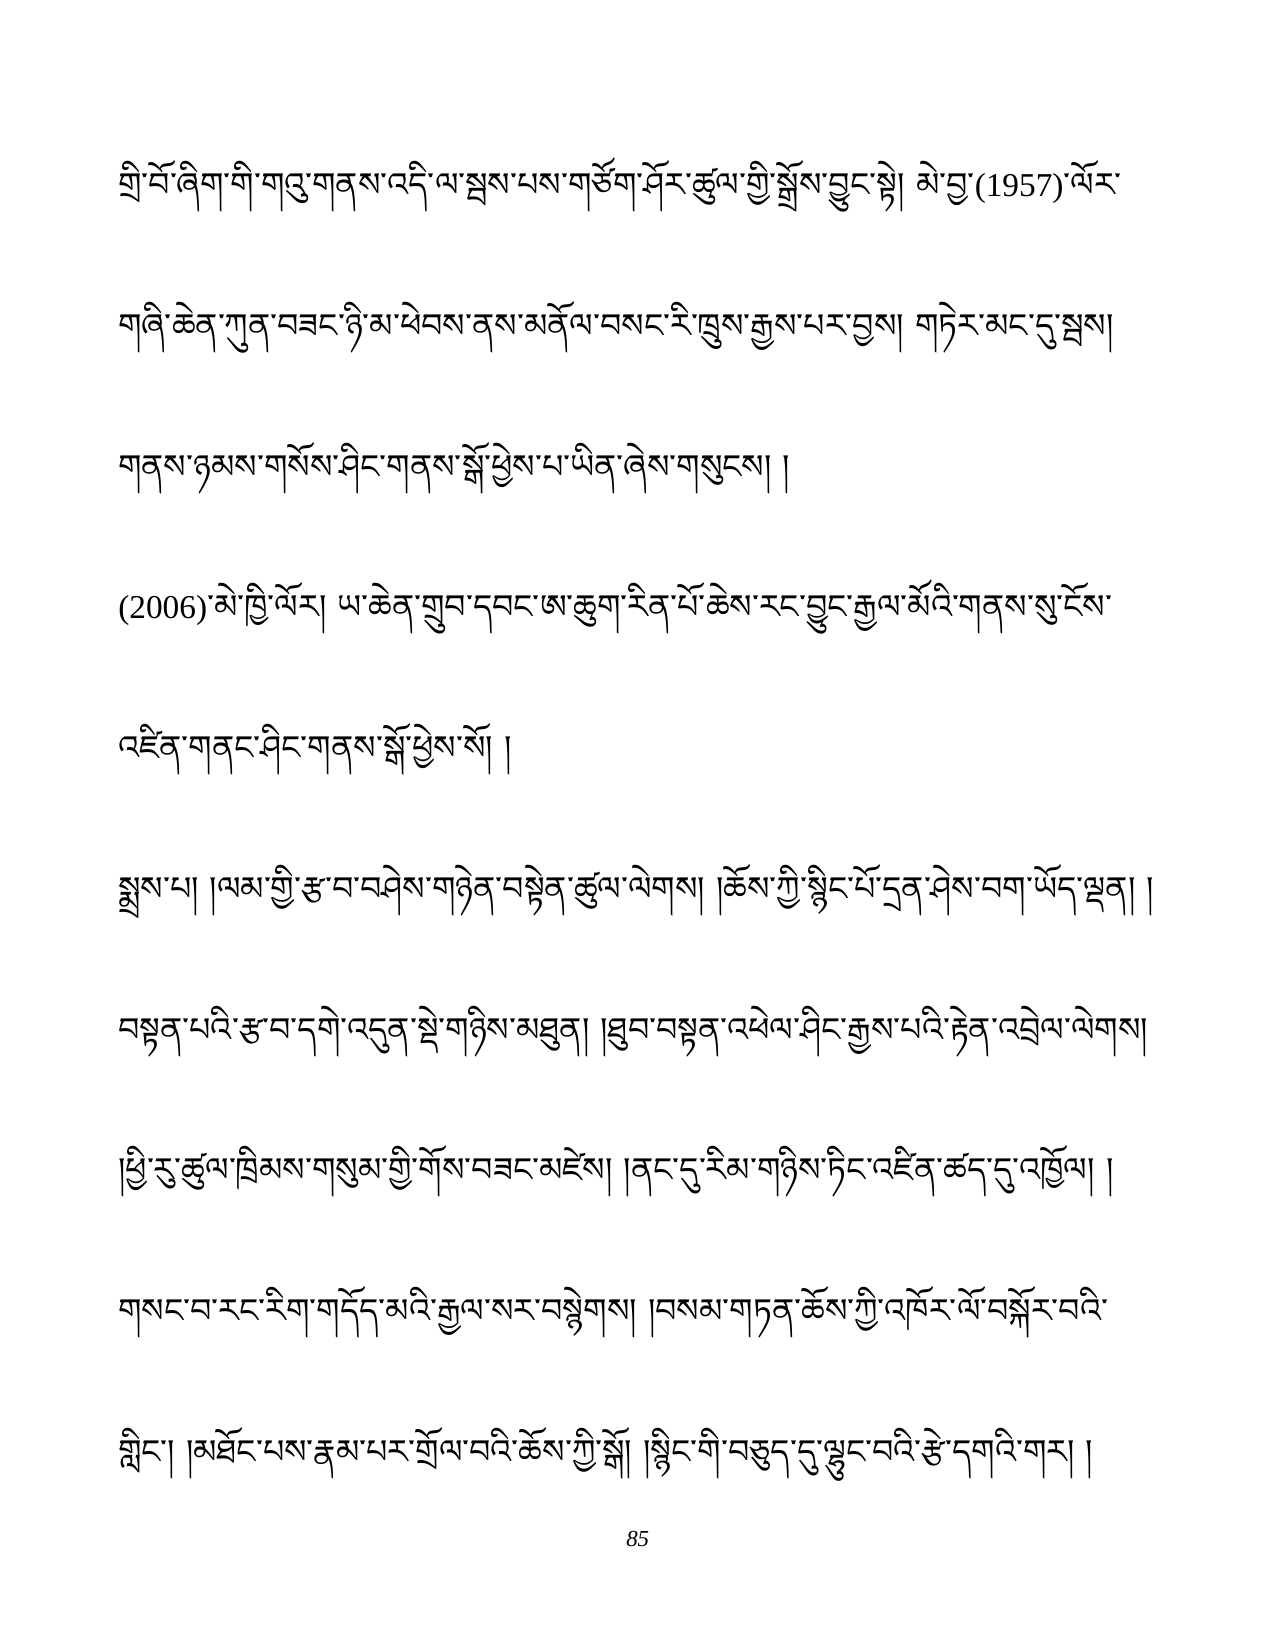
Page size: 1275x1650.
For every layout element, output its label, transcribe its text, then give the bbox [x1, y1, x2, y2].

text (2006)་མེ་ཁྱི་ལོར། ཡ་ཆེན་གྲུབ་དབང་ཨ་ཆུག་རིན་པོ་ཆེས་རང་བྱུང་རྒྱལ་མོའི་གནས་སུ་ངོས་འཛིན་གནང་ཤིང་གནས་སྒོ་ཕྱེས་སོ། ། [118, 570, 1157, 804]
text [118, 851, 1157, 1508]
text གྲི་བོ་ཞིག་གི་གའུ་གནས་འདི་ལ་སྦས་པས་གཙོག་ཤོར་ཚུལ་གྱི་སྒྲོས་བྱུང་སྟེ། མེ་བྱ་(1957)་ལོར་གཞི་ཆེན་ཀུན་བཟང་ཉི་མ་ཕེབས་ནས་མནོལ་བསང་རི་ཁྲུས་རྒྱས་པར་བྱས། གཏེར་མང་དུ་སྦས། གནས་ཉམས་གསོས་ཤིང་གནས་སྒོ་ཕྱེས་པ་ཡིན་ཞེས་གསུངས། ། [118, 148, 1157, 523]
